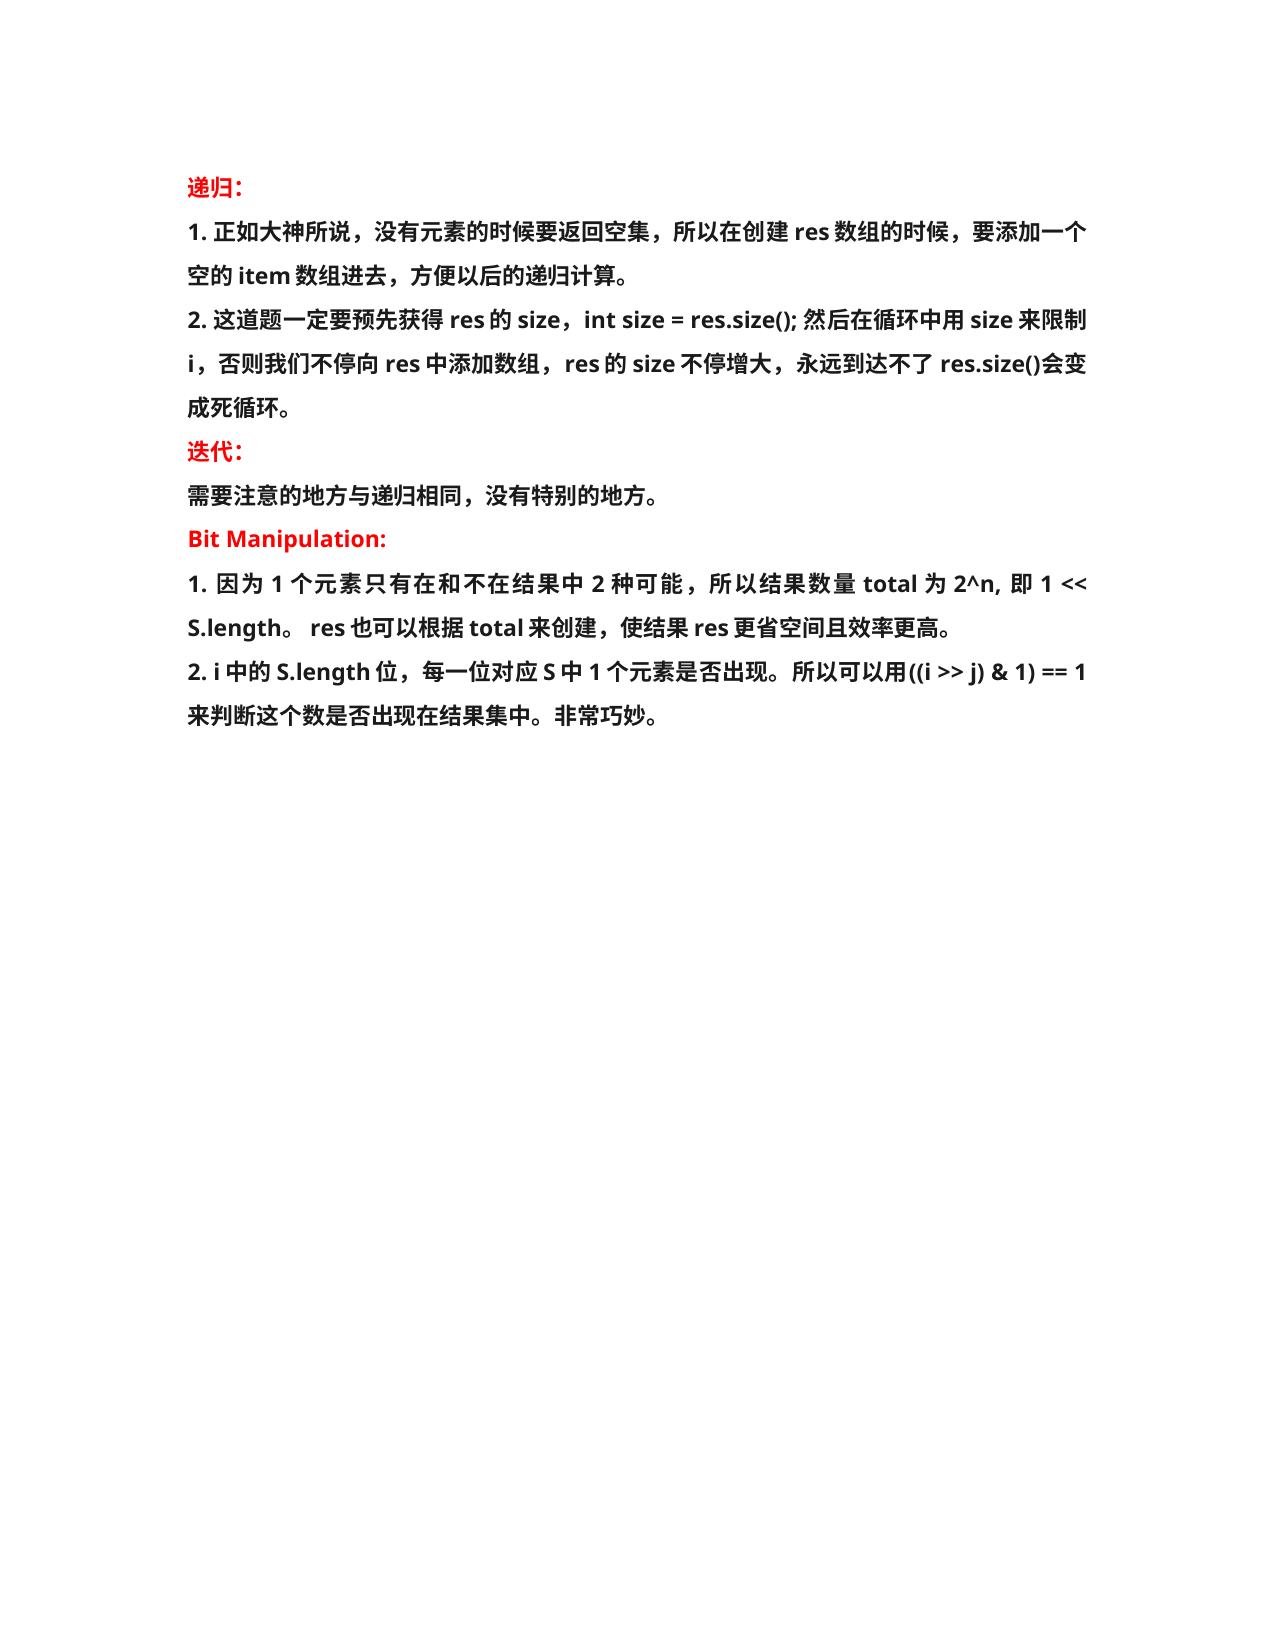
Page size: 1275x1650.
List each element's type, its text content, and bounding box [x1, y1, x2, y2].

text 2. i中的S.length位，每一位对应S中1个元素是否出现。所以可以用((i >> j) & 1) == 1来判断这个数是否出现在结果集中。非常巧妙。 [187, 649, 1087, 737]
text 1. 因为1个元素只有在和不在结果中2种可能，所以结果数量total为2^n, 即1 << S.length。 res也可以根据total来创建，使结果res更省空间且效率更高。 [187, 561, 1087, 649]
text 递归： [187, 164, 1087, 208]
text Bit Manipulation: [187, 517, 1087, 561]
text 需要注意的地方与递归相同，没有特别的地方。 [187, 472, 1087, 517]
text 2. 这道题一定要预先获得res的size，int size = res.size(); 然后在循环中用size来限制i，否则我们不停向res中添加数组，res的size不停增大，永远到达不了res.size()会变成死循环。 [187, 296, 1087, 428]
text 1. 正如大神所说，没有元素的时候要返回空集，所以在创建res数组的时候，要添加一个空的item数组进去，方便以后的递归计算。 [187, 208, 1087, 296]
text 迭代： [187, 428, 1087, 472]
